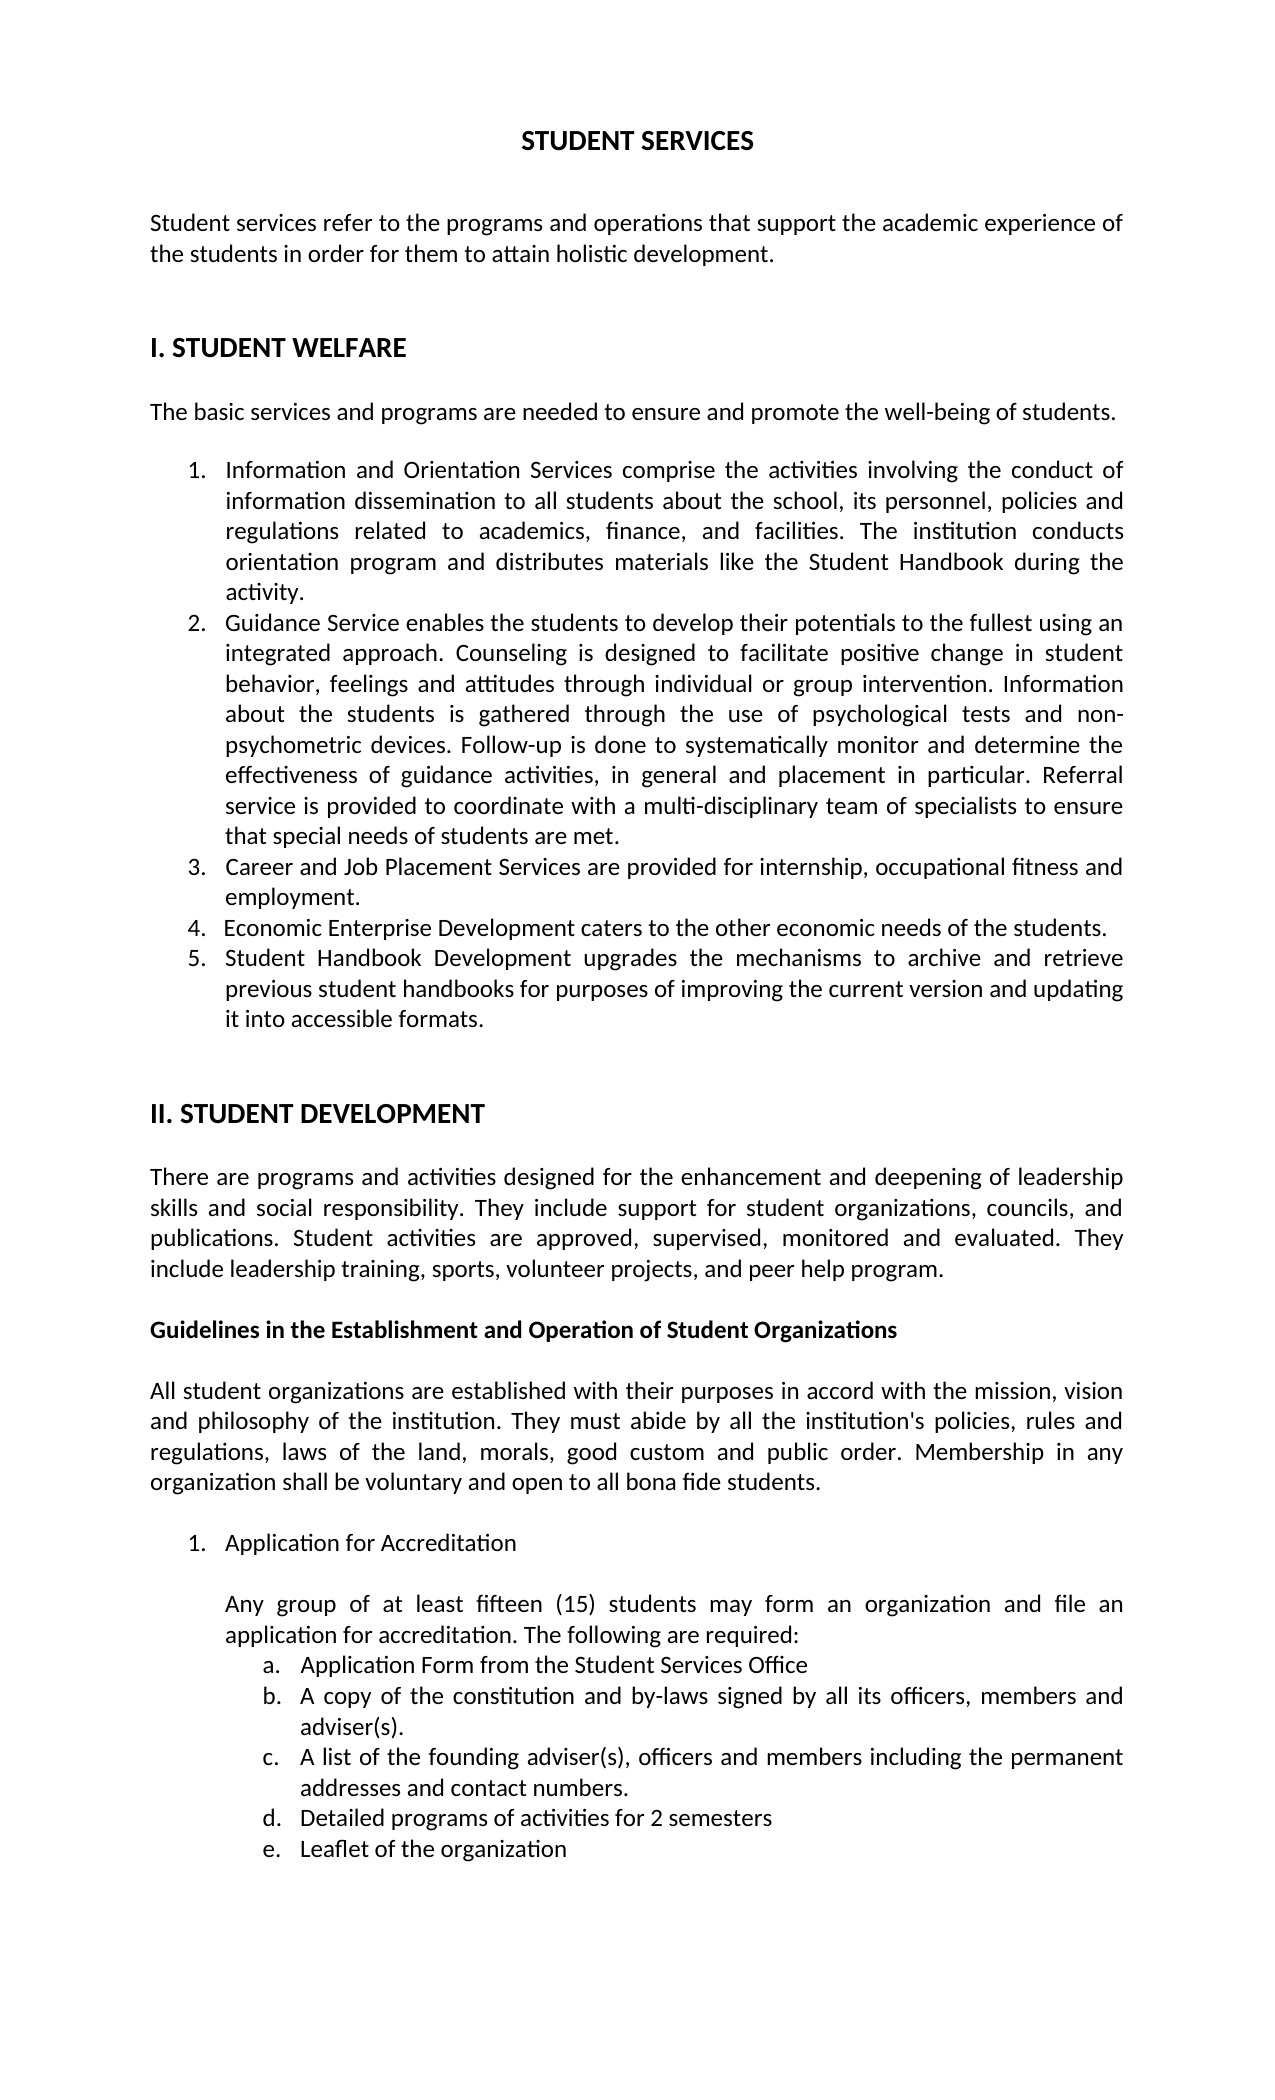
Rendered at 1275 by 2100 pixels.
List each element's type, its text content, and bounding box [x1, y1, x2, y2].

text 5. Student Handbook Development upgrades the mechanisms to archive and retrieve previous student handbooks for purposes of improving the current version and updating it into accessible formats. [187, 943, 1125, 1034]
text II. STUDENT DEVELOPMENT [150, 1095, 1125, 1131]
text All student organizations are established with their purposes in accord with the mission, vision and philosophy of the institution. They must abide by all the institution's policies, rules and regulations, laws of the land, morals, good custom and public order. Membership in any organization shall be voluntary and open to all bona fide students. [150, 1375, 1125, 1497]
list Detailed programs of activities for 2 semesters [262, 1802, 1125, 1833]
text 4. Economic Enterprise Development caters to the other economic needs of the students. [187, 912, 1125, 943]
text Guidelines in the Establishment and Operation of Student Organizations [150, 1314, 1125, 1344]
list A list of the founding adviser(s), officers and members including the permanent addresses and contact numbers. [262, 1741, 1125, 1802]
list Application for Accreditation [187, 1528, 1125, 1558]
list Leaflet of the organization [262, 1833, 1125, 1863]
text I. STUDENT WELFARE [150, 329, 1125, 365]
text 2. Guidance Service enables the students to develop their potentials to the fullest using an integrated approach. Counseling is designed to facilitate positive change in student behavior, feelings and attitudes through individual or group intervention. Information about the students is gathered through the use of psychological tests and non-psychometric devices. Follow-up is done to systematically monitor and determine the effectiveness of guidance activities, in general and placement in particular. Referral service is provided to coordinate with a multi-disciplinary team of specialists to ensure that special needs of students are met. [187, 607, 1125, 851]
text The basic services and programs are needed to ensure and promote the well-being of students. [150, 396, 1125, 426]
list Information and Orientation Services comprise the activities involving the conduct of information dissemination to all students about the school, its personnel, policies and regulations related to academics, finance, and facilities. The institution conducts orientation program and distributes materials like the Student Handbook during the activity. [187, 454, 1125, 607]
text STUDENT SERVICES [150, 122, 1125, 157]
list Any group of at least fifteen (15) students may form an organization and file an application for accreditation. The following are required: [225, 1589, 1125, 1650]
text 3. Career and Job Placement Services are provided for internship, occupational fitness and employment. [187, 851, 1125, 912]
text Student services refer to the programs and operations that support the academic experience of the students in order for them to attain holistic development. [150, 207, 1125, 268]
list Application Form from the Student Services Office [262, 1650, 1125, 1680]
list A copy of the constitution and by-laws signed by all its officers, members and adviser(s). [262, 1680, 1125, 1741]
text There are programs and activities designed for the enhancement and deepening of leadership skills and social responsibility. They include support for student organizations, councils, and publications. Student activities are approved, supervised, monitored and evaluated. They include leadership training, sports, volunteer projects, and peer help program. [150, 1161, 1125, 1283]
